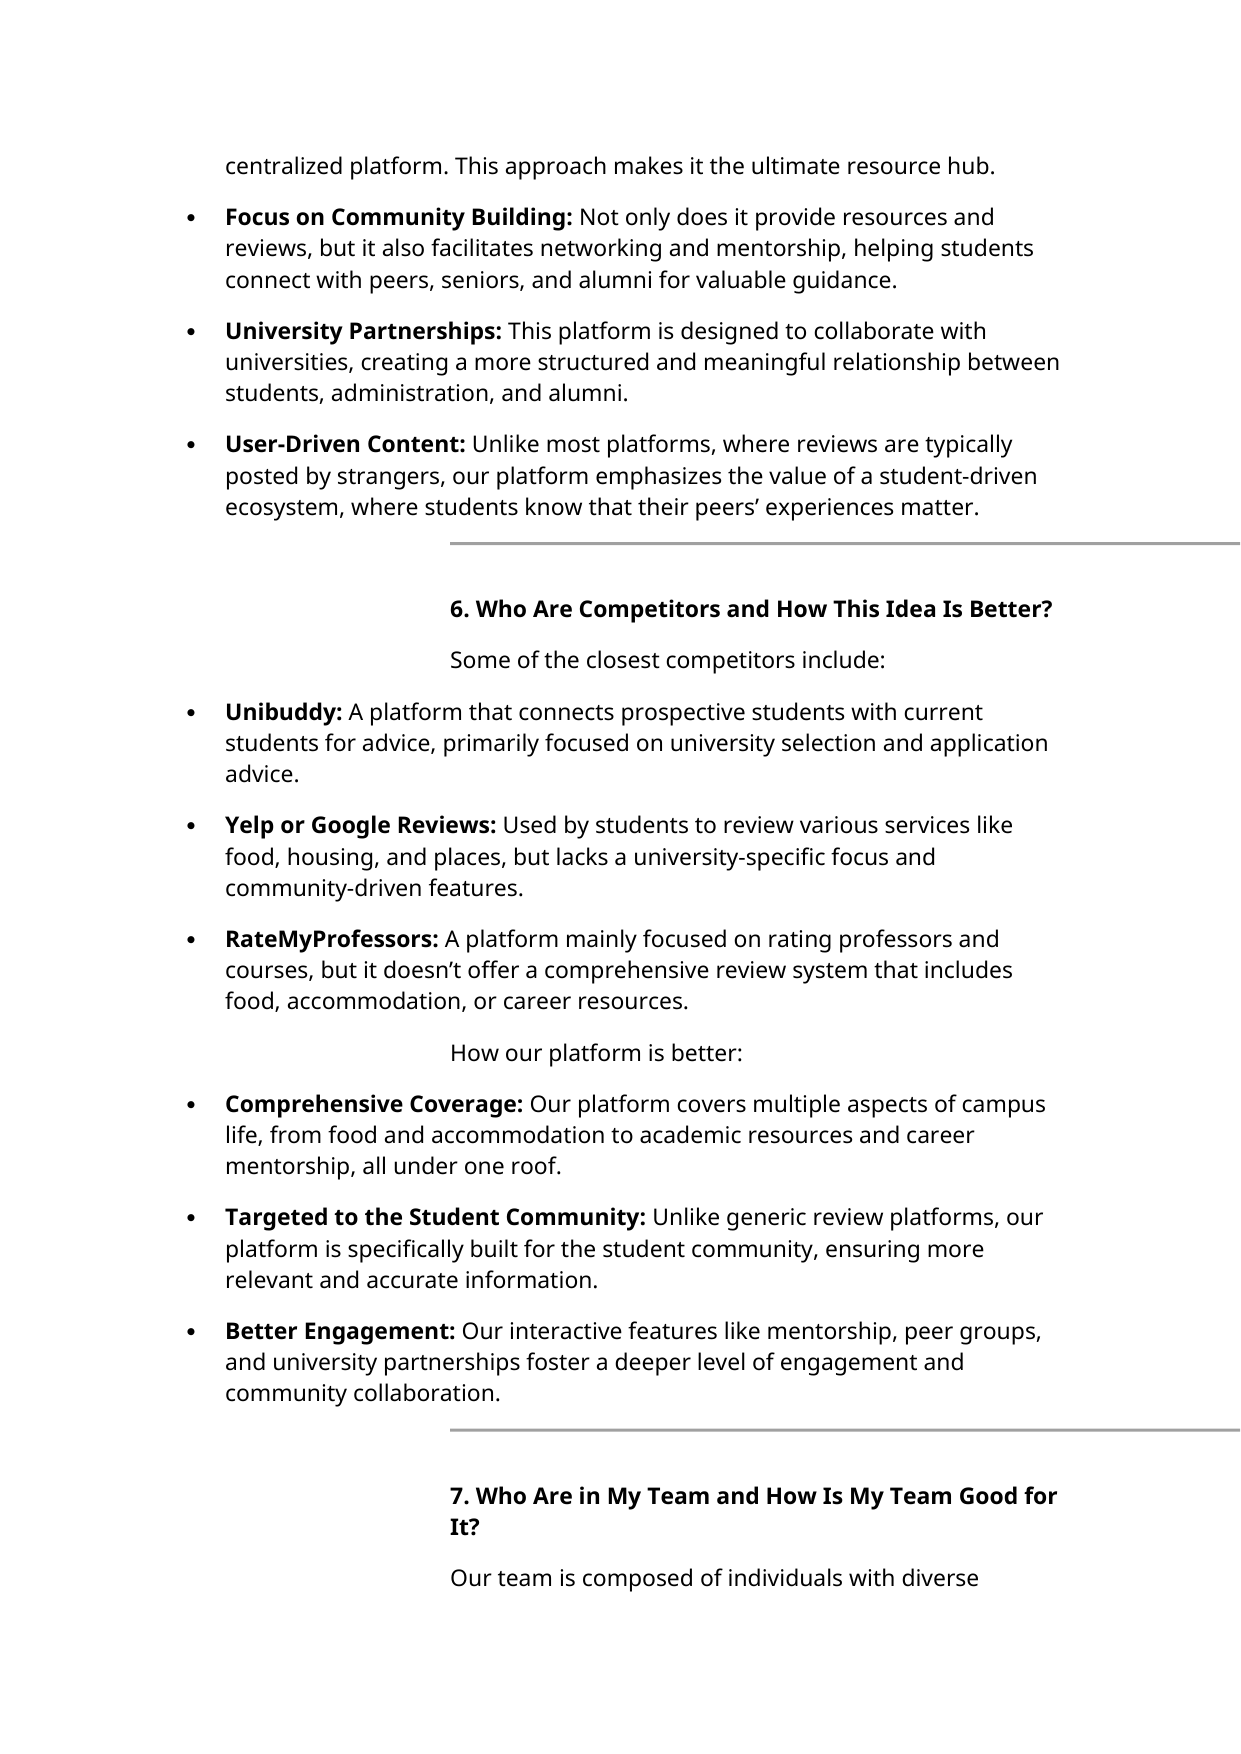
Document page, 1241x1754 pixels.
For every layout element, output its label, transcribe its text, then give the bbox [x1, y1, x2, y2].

list Yelp or Google Reviews: Used by students to review various services like food, housing, and places, but lacks a university-specific focus and community-driven features. [187, 809, 1068, 903]
list User-Driven Content: Unlike most platforms, where reviews are typically posted by strangers, our platform emphasizes the value of a student-driven ecosystem, where students know that their peers’ experiences matter. [187, 428, 1068, 522]
list Comprehensive Coverage: Our platform covers multiple aspects of campus life, from food and accommodation to academic resources and career mentorship, all under one roof. [187, 1088, 1068, 1181]
list 7. Who Are in My Team and How Is My Team Good for It? [450, 1480, 1068, 1542]
list Better Engagement: Our interactive features like mentorship, peer groups, and university partnerships foster a deeper level of engagement and community collaboration. [187, 1315, 1068, 1409]
list 6. Who Are Competitors and How This Idea Is Better? [450, 593, 1068, 624]
list University Partnerships: This platform is designed to collaborate with universities, creating a more structured and meaningful relationship between students, administration, and alumni. [187, 315, 1068, 408]
list RateMyProfessors: A platform mainly focused on rating professors and courses, but it doesn’t offer a comprehensive review system that includes food, accommodation, or career resources. [187, 923, 1068, 1017]
list Targeted to the Student Community: Unlike generic review platforms, our platform is specifically built for the student community, ensuring more relevant and accurate information. [187, 1201, 1068, 1295]
list Unibuddy: A platform that connects prospective students with current students for advice, primarily focused on university selection and application advice. [187, 696, 1068, 789]
list Focus on Community Building: Not only does it provide resources and reviews, but it also facilitates networking and mentorship, helping students connect with peers, seniors, and alumni for valuable guidance. [187, 201, 1068, 295]
list Some of the closest competitors include: [450, 644, 1068, 676]
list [450, 1562, 1068, 1593]
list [187, 150, 1068, 181]
list How our platform is better: [450, 1036, 1068, 1068]
